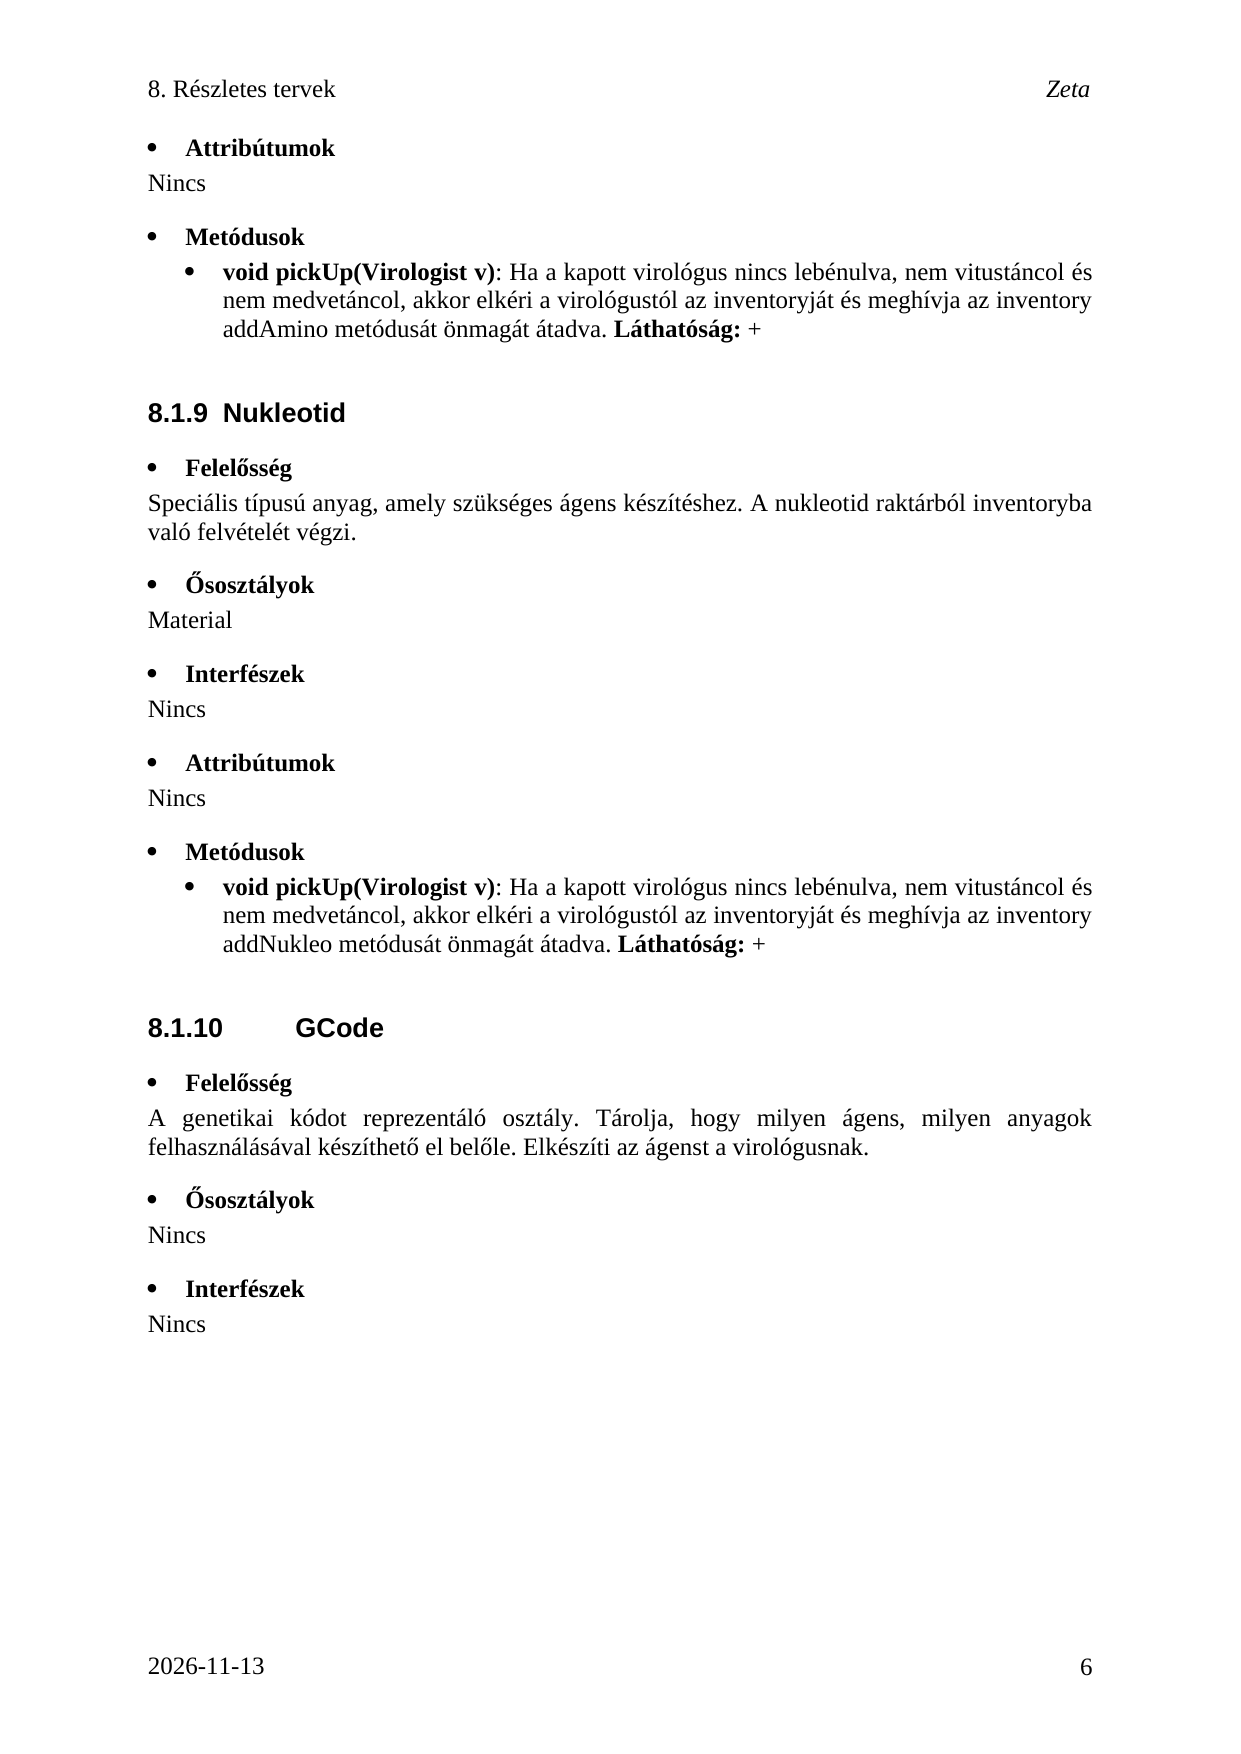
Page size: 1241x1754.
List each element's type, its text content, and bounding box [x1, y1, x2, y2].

text Material [148, 605, 1093, 634]
subtitle Metódusok [148, 222, 1093, 250]
subtitle Ősosztályok [148, 570, 1093, 599]
subtitle Nukleotid [148, 397, 1093, 428]
subtitle Felelősség [148, 453, 1093, 482]
text Nincs [148, 783, 1093, 812]
text Nincs [148, 1220, 1093, 1249]
text Speciális típusú anyag, amely szükséges ágens készítéshez. A nukleotid raktárból inventoryba való felvételét végzi. [148, 488, 1093, 545]
subtitle Metódusok [148, 837, 1093, 865]
text Nincs [148, 1309, 1093, 1338]
subtitle Attribútumok [148, 748, 1093, 777]
subtitle Attribútumok [148, 133, 1093, 162]
text Nincs [148, 168, 1093, 197]
subtitle Interfészek [148, 659, 1093, 688]
subtitle Felelősség [148, 1068, 1093, 1097]
text Nincs [148, 694, 1093, 723]
subtitle Ősosztályok [148, 1185, 1093, 1214]
list void pickUp(Virologist v): Ha a kapott virológus nincs lebénulva, nem vitustáncol és nem medvetáncol, akkor elkéri a virológustól az inventoryját és meghívja az inventory addNukleo metódusát önmagát átadva. Láthatóság: + [185, 872, 1093, 958]
list void pickUp(Virologist v): Ha a kapott virológus nincs lebénulva, nem vitustáncol és nem medvetáncol, akkor elkéri a virológustól az inventoryját és meghívja az inventory addAmino metódusát önmagát átadva. Láthatóság: + [185, 257, 1093, 343]
subtitle Interfészek [148, 1274, 1093, 1303]
text A genetikai kódot reprezentáló osztály. Tárolja, hogy milyen ágens, milyen anyagok felhasználásával készíthető el belőle. Elkészíti az ágenst a virológusnak. [148, 1103, 1093, 1160]
subtitle GCode [148, 1012, 1093, 1043]
